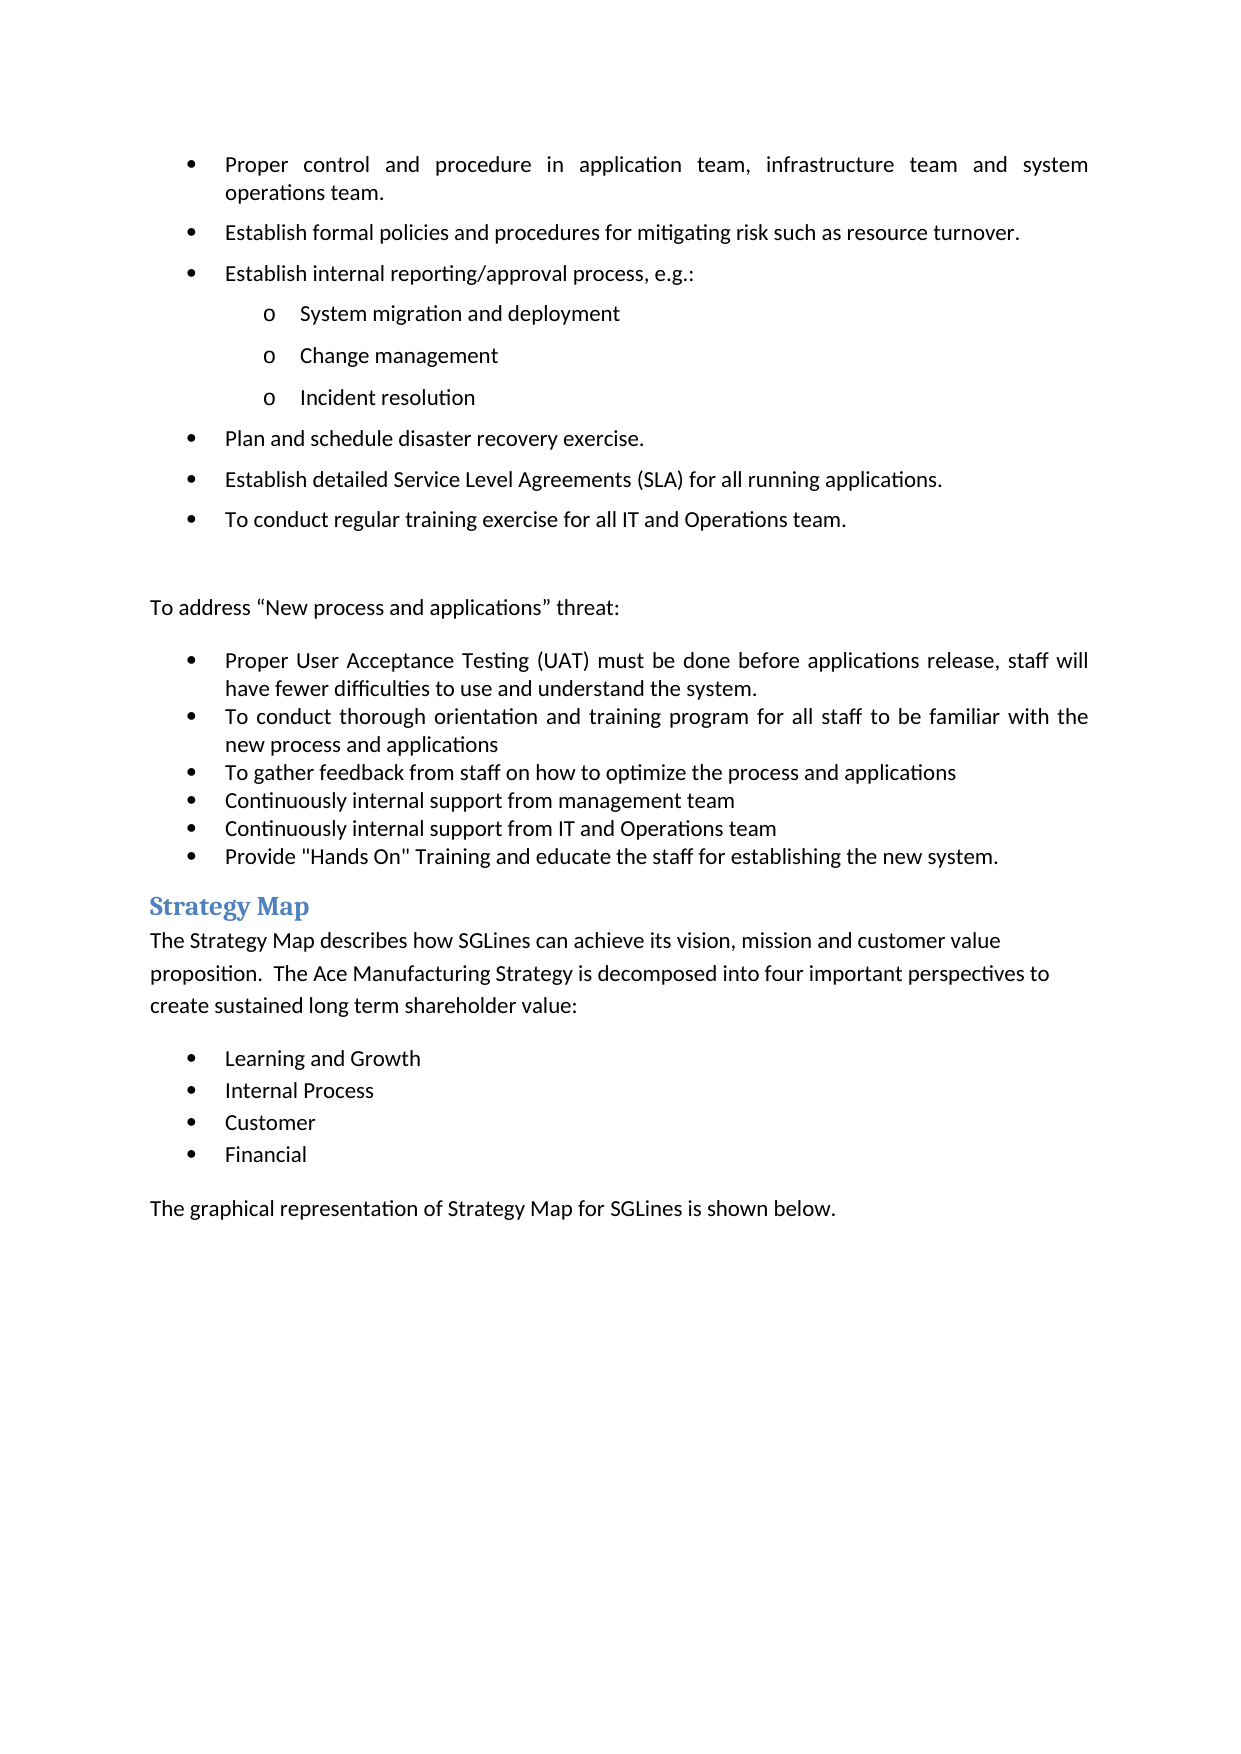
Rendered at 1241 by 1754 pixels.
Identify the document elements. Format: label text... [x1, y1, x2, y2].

text The Strategy Map describes how SGLines can achieve its vision, mission and customer value proposition. The Ace Manufacturing Strategy is decomposed into four important perspectives to create sustained long term shareholder value: [150, 927, 1090, 1019]
list Plan and schedule disaster recovery exercise. [187, 424, 1090, 453]
list Internal Process [187, 1076, 1090, 1104]
list Establish internal reporting/approval process, e.g.: [187, 259, 1090, 287]
text To address “New process and applications” threat: [150, 593, 1090, 621]
list To gather feedback from staff on how to optimize the process and applications [187, 758, 1090, 786]
list Provide "Hands On" Training and educate the staff for establishing the new system. [187, 842, 1090, 870]
subtitle Strategy Map [150, 891, 1090, 922]
text The graphical representation of Strategy Map for SGLines is shown below. [150, 1194, 1090, 1222]
list Customer [187, 1108, 1090, 1136]
list Proper User Acceptance Testing (UAT) must be done before applications release, staff will have fewer difficulties to use and understand the system. [187, 646, 1090, 702]
list Proper control and procedure in application team, infrastructure team and system operations team. [187, 150, 1090, 206]
list Learning and Growth [187, 1044, 1090, 1072]
list Financial [187, 1141, 1090, 1169]
list To conduct thorough orientation and training program for all staff to be familiar with the new process and applications [187, 702, 1090, 758]
list Change management [262, 341, 1090, 370]
list Establish formal policies and procedures for mitigating risk such as resource turnover. [187, 218, 1090, 247]
list Continuously internal support from IT and Operations team [187, 814, 1090, 842]
list Continuously internal support from management team [187, 786, 1090, 814]
list Establish detailed Service Level Agreements (SLA) for all running applications. [187, 465, 1090, 493]
list To conduct regular training exercise for all IT and Operations team. [187, 506, 1090, 534]
list Incident resolution [262, 383, 1090, 412]
list System migration and deployment [262, 299, 1090, 329]
